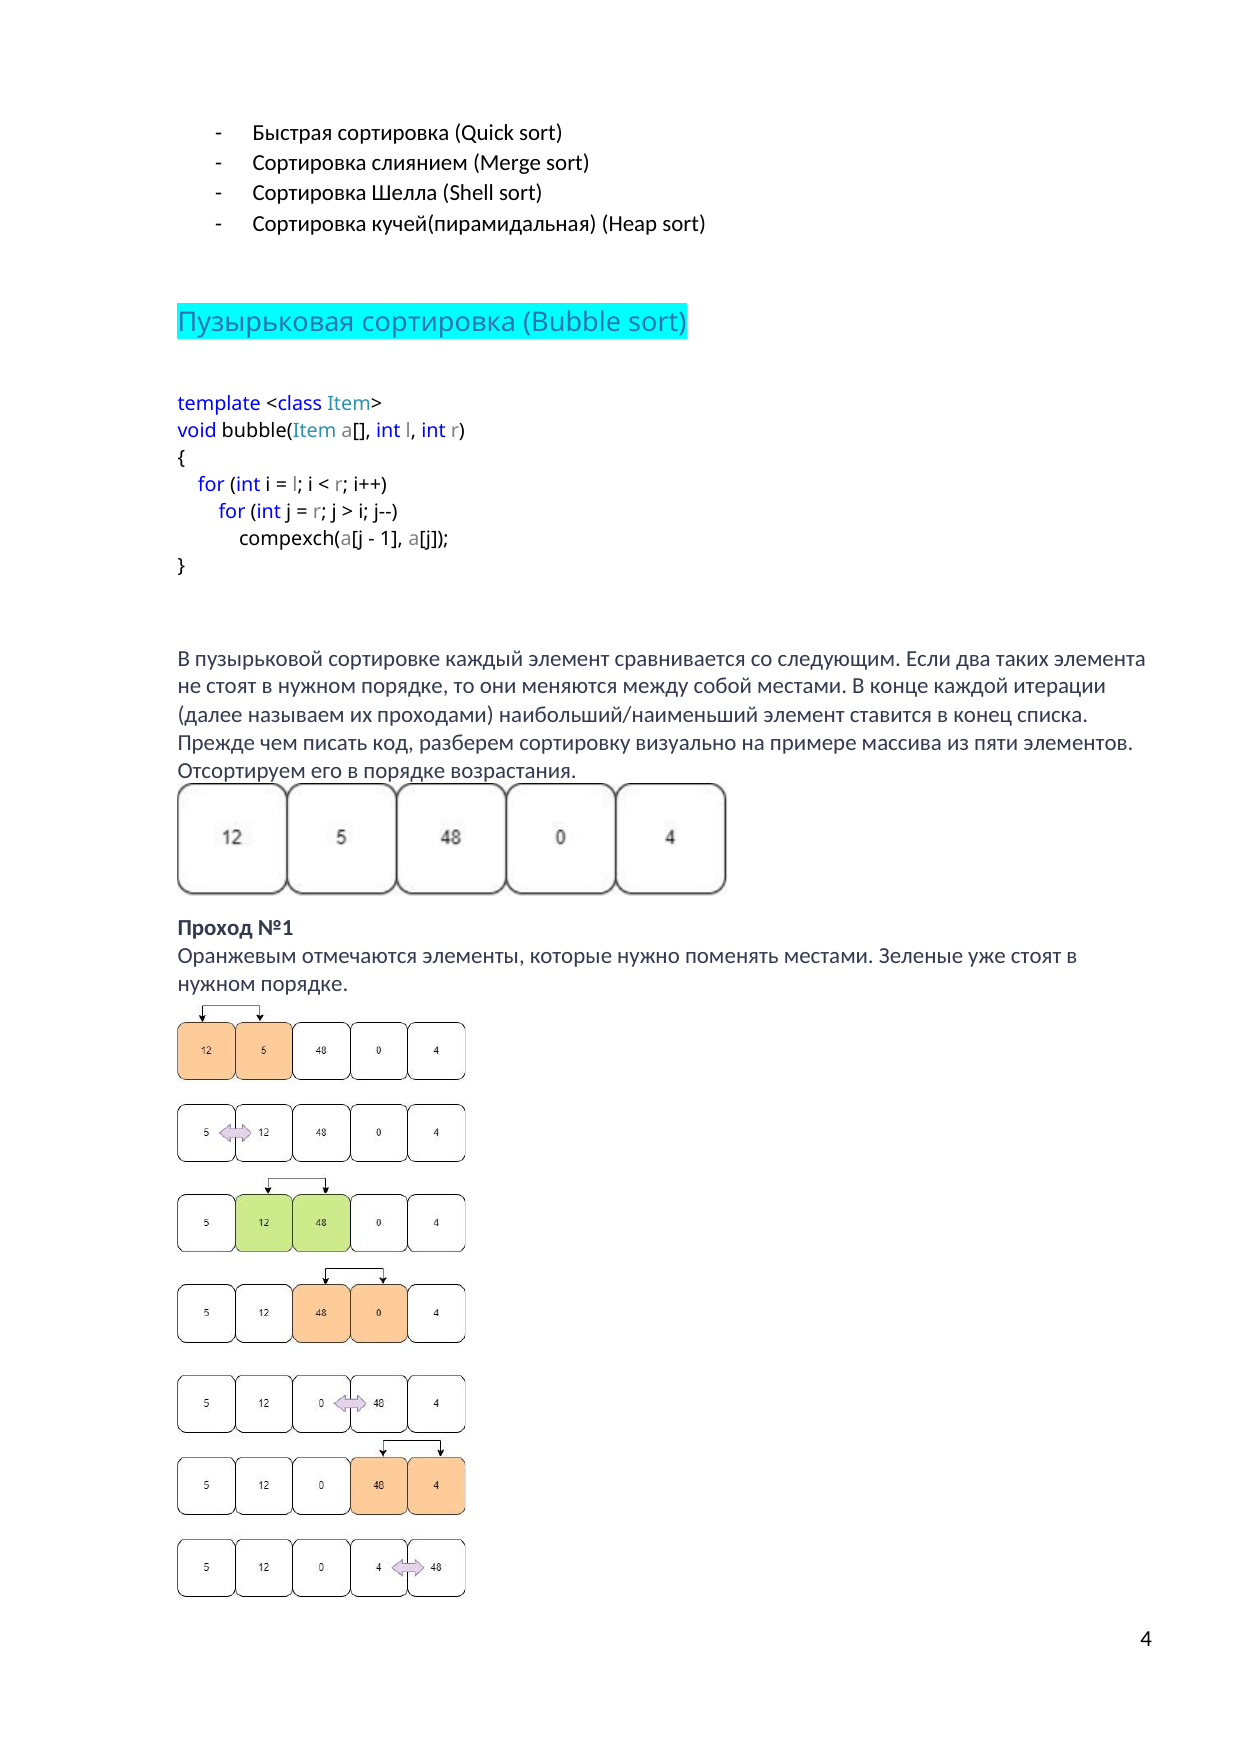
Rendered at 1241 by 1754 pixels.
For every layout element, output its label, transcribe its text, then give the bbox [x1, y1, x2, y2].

text В пузырьковой сортировке каждый элемент сравнивается со следующим. Если два таких элемента не стоят в нужном порядке, то они меняются между собой местами. В конце каждой итерации (далее называем их проходами) наибольший/наименьший элемент ставится в конец списка. [177, 644, 1152, 728]
text Проход №1 [177, 913, 1152, 941]
text Прежде чем писать код, разберем сортировку визуально на примере массива из пяти элементов. Отсортируем его в порядке возрастания. [177, 728, 1152, 784]
text void bubble(Item a[], int l, int r) [177, 416, 1152, 443]
text for (int j = r; j > i; j--) [177, 497, 1152, 524]
list Сортировка слиянием (Merge sort) [215, 148, 1152, 176]
text compexch(a[j - 1], a[j]); [177, 524, 1152, 551]
picture [177, 997, 466, 1608]
list Сортировка Шелла (Shell sort) [215, 178, 1152, 207]
picture [177, 783, 728, 913]
text Оранжевым отмечаются элементы, которые нужно поменять местами. Зеленые уже стоят в нужном порядке. [177, 941, 1152, 997]
subtitle Пузырьковая сортировка (Bubble sort) [177, 302, 1152, 339]
list Сортировка кучей(пирамидальная) (Heap sort) [215, 209, 1152, 237]
text } [177, 551, 1152, 578]
text template <class Item> [177, 389, 1152, 416]
text { [177, 443, 1152, 470]
list Быстрая сортировка (Quick sort) [215, 118, 1152, 146]
text for (int i = l; i < r; i++) [177, 470, 1152, 497]
